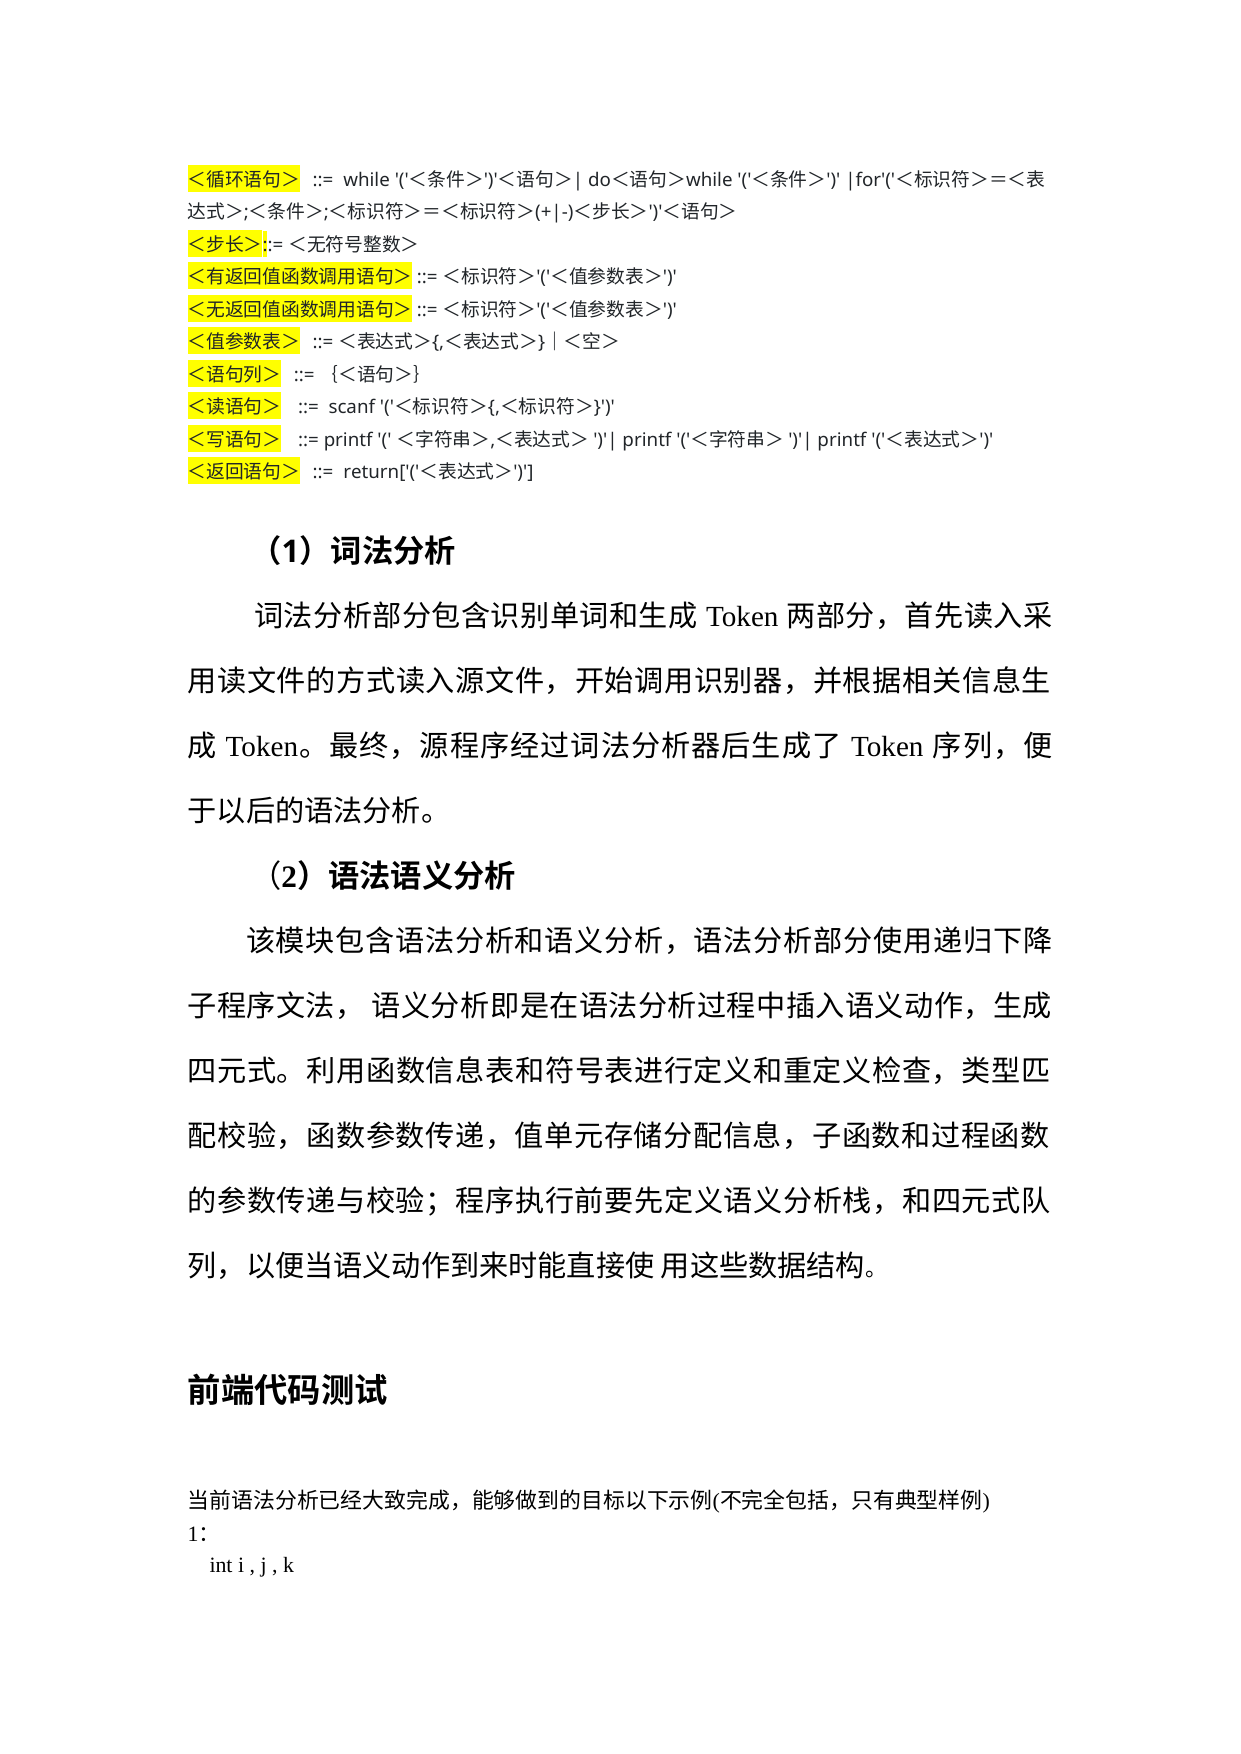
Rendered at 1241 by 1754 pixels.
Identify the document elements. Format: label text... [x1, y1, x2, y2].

text ＜循环语句＞ ::= while '('＜条件＞')'＜语句＞| do＜语句＞while '('＜条件＞')' |for'('＜标识符＞＝＜表达式＞;＜条件＞;＜标识符＞＝＜标识符＞(+|-)＜步长＞')'＜语句＞ ＜步长＞::= ＜无符号整数＞ ＜有返回值函数调用语句＞ ::= ＜标识符＞'('＜值参数表＞')' ＜无返回值函数调用语句＞ ::= ＜标识符＞'('＜值参数表＞')' ＜值参数表＞ ::= ＜表达式＞{,＜表达式＞}｜＜空＞ ＜语句列＞ ::= ｛＜语句＞｝ ＜读语句＞ ::= scanf '('＜标识符＞{,＜标识符＞}')' ＜写语句＞ ::= printf '(' ＜字符串＞,＜表达式＞ ')'| printf '('＜字符串＞ ')'| printf '('＜表达式＞')' ＜返回语句＞ ::= return['('＜表达式＞')'] [187, 162, 1053, 487]
text 词法分析部分包含识别单词和生成 Token 两部分，首先读入采用读文件的方式读入源文件，开始调用识别器，并根据相关信息生成 Token。最终，源程序经过词法分析器后生成了 Token 序列，便于以后的语法分析。 [187, 581, 1053, 841]
text int i , j , k [187, 1548, 1053, 1580]
text （2）语法语义分析 [187, 841, 1053, 906]
text 当前语法分析已经大致完成，能够做到的目标以下示例(不完全包括，只有典型样例) [187, 1483, 1053, 1515]
text （1）词法分析 [187, 516, 1053, 581]
text 该模块包含语法分析和语义分析，语法分析部分使用递归下降子程序文法， 语义分析即是在语法分析过程中插入语义动作，生成四元式。利用函数信息表和符号表进行定义和重定义检查，类型匹配校验，函数参数传递，值单元存储分配信息，子函数和过程函数的参数传递与校验；程序执行前要先定义语义分析栈，和四元式队列，以便当语义动作到来时能直接使 用这些数据结构。 [187, 906, 1053, 1296]
text 1： [187, 1515, 1053, 1548]
subtitle 前端代码测试 [187, 1356, 1053, 1421]
